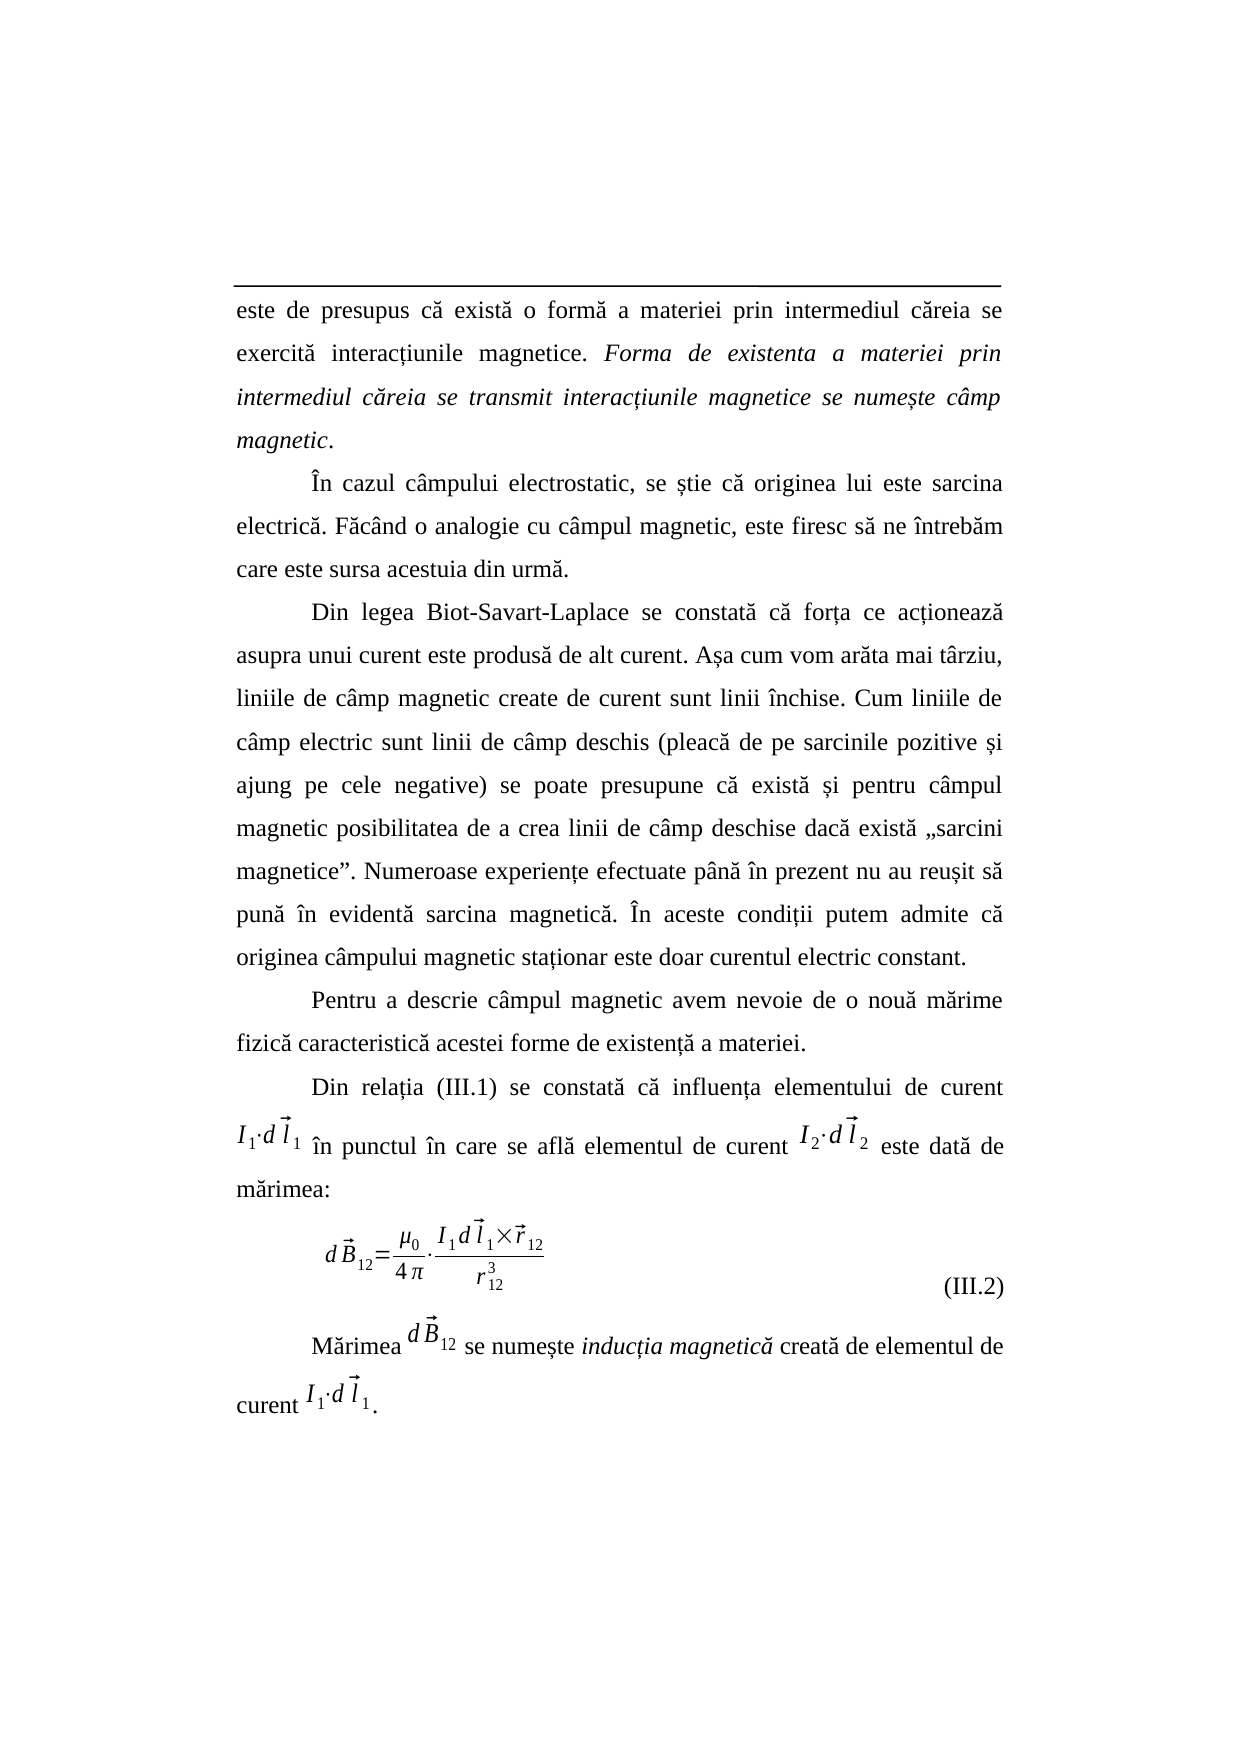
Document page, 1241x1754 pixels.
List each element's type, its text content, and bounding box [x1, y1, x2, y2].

text Pentru a descrie câmpul magnetic avem nevoie de o nouă mărime fizică caracteristică acestei forme de existență a materiei. [236, 985, 1004, 1057]
text Din relația (III.1) se constată că influența elementului de curent în punctul în care se află elementul de curent este dată de mărimea: [236, 1072, 1004, 1203]
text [236, 295, 1004, 453]
text În cazul câmpului electrostatic, se știe că originea lui este sarcina electrică. Făcând o analogie cu câmpul magnetic, este firesc să ne întrebăm care este sursa acestuia din urmă. [236, 468, 1004, 583]
text Mărimea se numește inducția magnetică creată de elementul de curent . [236, 1314, 1004, 1419]
text (III.2) [236, 1217, 1004, 1300]
text Din legea Biot-Savart-Laplace se constată că forța ce acționează asupra unui curent este produsă de alt curent. Așa cum vom arăta mai târziu, liniile de câmp magnetic create de curent sunt linii închise. Cum liniile de câmp electric sunt linii de câmp deschis (pleacă de pe sarcinile pozitive și ajung pe cele negative) se poate presupune că există și pentru câmpul magnetic posibilitatea de a crea linii de câmp deschise dacă există „sarcini magnetice”. Numeroase experiențe efectuate până în prezent nu au reușit să pună în evidentă sarcina magnetică. În aceste condiții putem admite că originea câmpului magnetic staționar este doar curentul electric constant. [236, 597, 1004, 971]
